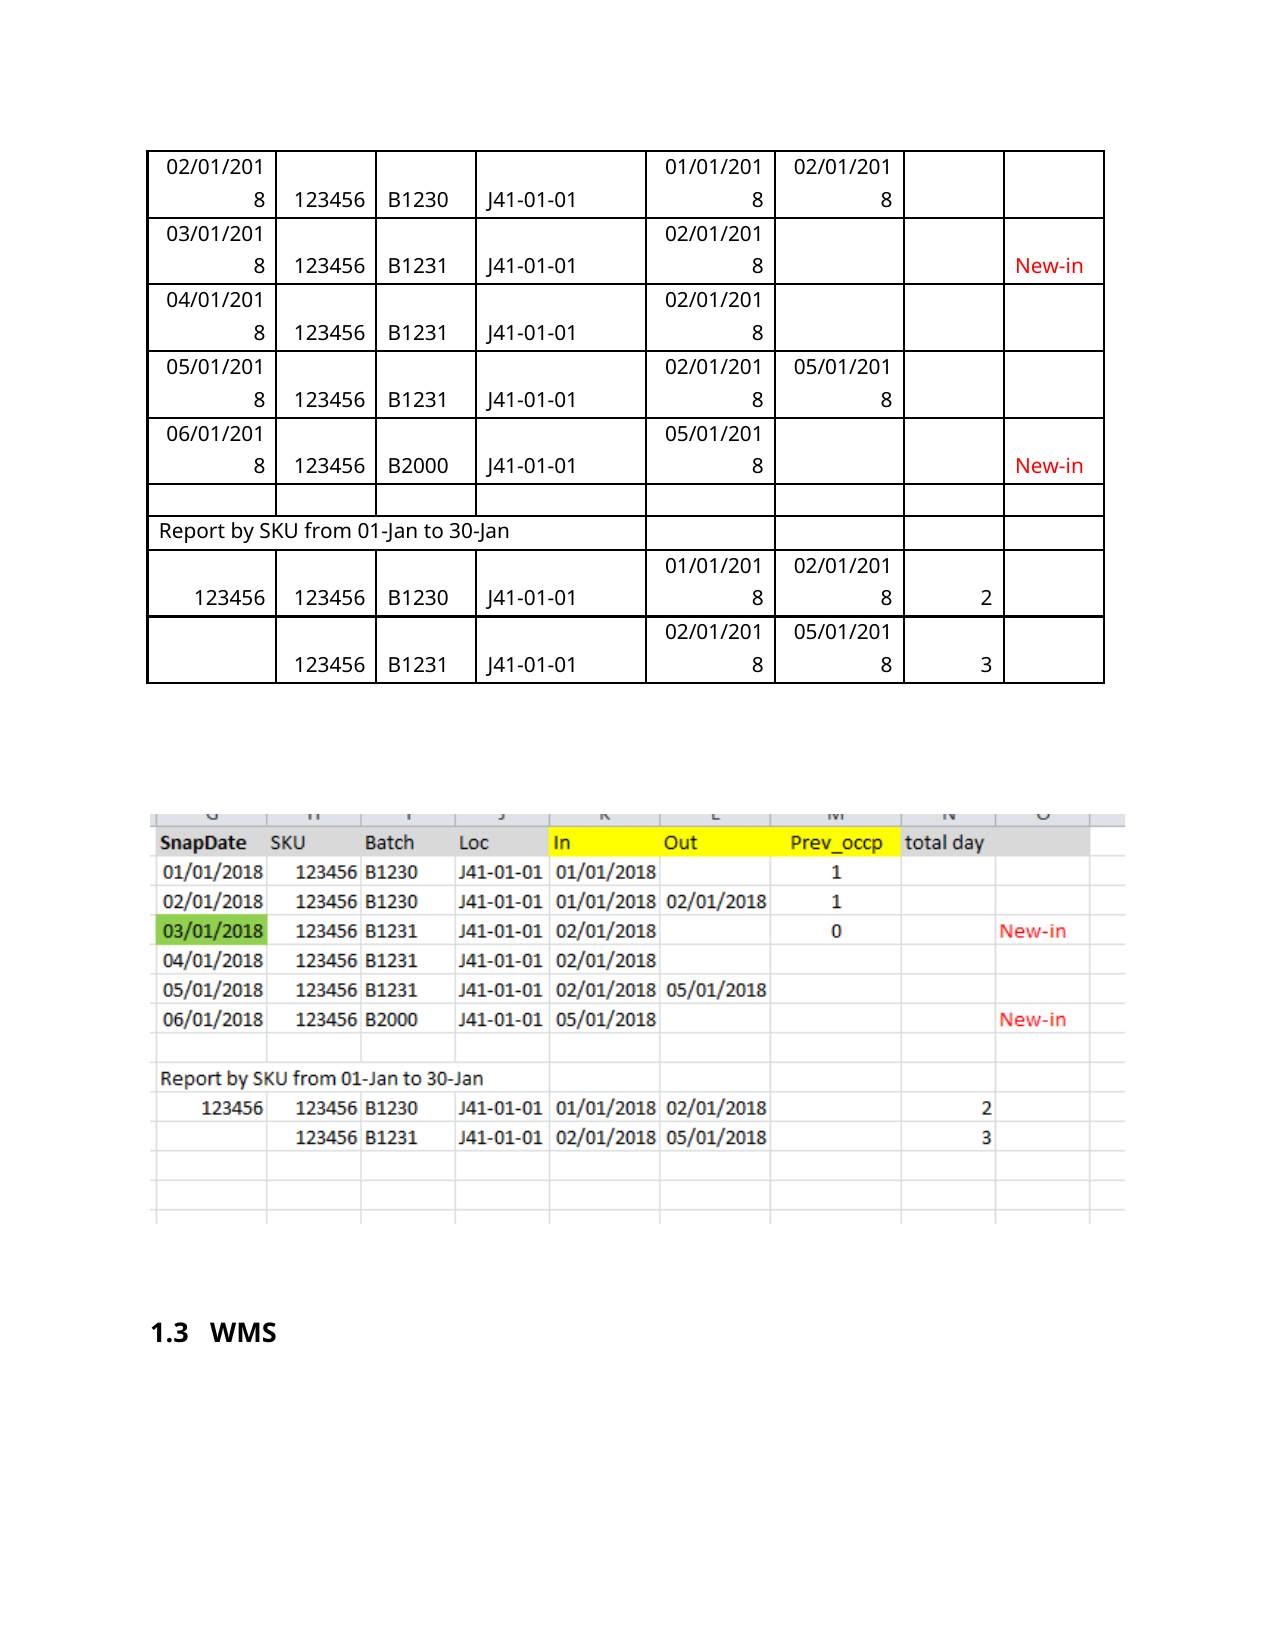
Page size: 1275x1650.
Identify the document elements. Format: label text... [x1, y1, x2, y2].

table_cell 05/01/2018 [776, 618, 903, 682]
table_cell 05/01/2018 [149, 352, 275, 417]
table_cell [905, 285, 1003, 350]
table_cell B1230 [377, 152, 475, 217]
table_cell 123456 [277, 219, 375, 283]
table_cell B1231 [377, 285, 475, 350]
table_cell [776, 485, 903, 514]
picture [150, 814, 1125, 1224]
table_cell 05/01/2018 [776, 352, 903, 417]
table_cell [905, 485, 1003, 514]
table_cell [905, 219, 1003, 283]
table_cell B1230 [377, 551, 475, 615]
table_cell [277, 485, 375, 514]
subtitle WMS [150, 1313, 1125, 1350]
table_cell [149, 618, 275, 682]
table_cell [905, 152, 1003, 217]
table_cell [149, 485, 275, 514]
table_cell 04/01/2018 [149, 285, 275, 350]
table_cell J41-01-01 [477, 152, 645, 217]
table_cell 02/01/2018 [647, 219, 774, 283]
table_cell 123456 [149, 551, 275, 615]
table_cell [1005, 152, 1103, 217]
table_cell 02/01/2018 [647, 618, 774, 682]
table_cell New-in [1005, 419, 1103, 483]
table_cell 02/01/2018 [647, 352, 774, 417]
table_cell [905, 352, 1003, 417]
table_cell [1005, 551, 1103, 615]
table_cell 03/01/2018 [149, 219, 275, 283]
table_cell J41-01-01 [477, 352, 645, 417]
table_cell [1005, 485, 1103, 514]
table_cell [1005, 285, 1103, 350]
table_cell 02/01/2018 [776, 551, 903, 615]
table_cell 02/01/2018 [776, 152, 903, 217]
table_cell 2 [905, 551, 1003, 615]
table_cell [776, 419, 903, 483]
table_cell [477, 485, 645, 514]
table_cell [776, 219, 903, 283]
table_cell 3 [905, 618, 1003, 682]
table_cell J41-01-01 [477, 618, 645, 682]
table_cell [905, 517, 1003, 549]
table_cell J41-01-01 [477, 551, 645, 615]
table_cell 123456 [277, 152, 375, 217]
table_cell 05/01/2018 [647, 419, 774, 483]
table_cell New-in [1005, 219, 1103, 283]
table_cell [377, 485, 475, 514]
table_cell 01/01/2018 [647, 152, 774, 217]
table_cell [1005, 618, 1103, 682]
table_cell 06/01/2018 [149, 419, 275, 483]
table_cell B1231 [377, 352, 475, 417]
table_cell B2000 [377, 419, 475, 483]
table_cell 02/01/2018 [647, 285, 774, 350]
table_cell Report by SKU from 01-Jan to 30-Jan [149, 517, 645, 549]
table_cell J41-01-01 [477, 419, 645, 483]
table_cell [1005, 352, 1103, 417]
table_cell J41-01-01 [477, 219, 645, 283]
table_cell B1231 [377, 618, 475, 682]
table_cell [647, 485, 774, 514]
table_cell 123456 [277, 285, 375, 350]
table_cell [1005, 517, 1103, 549]
table_cell J41-01-01 [477, 285, 645, 350]
table_cell 123456 [277, 419, 375, 483]
table_cell 02/01/2018 [149, 152, 275, 217]
table_cell 123456 [277, 551, 375, 615]
table_cell [905, 419, 1003, 483]
table_cell [776, 285, 903, 350]
table_cell 123456 [277, 352, 375, 417]
table_cell 01/01/2018 [647, 551, 774, 615]
table_cell 123456 [277, 618, 375, 682]
table_cell [776, 517, 903, 549]
table_cell [647, 517, 774, 549]
table_cell B1231 [377, 219, 475, 283]
